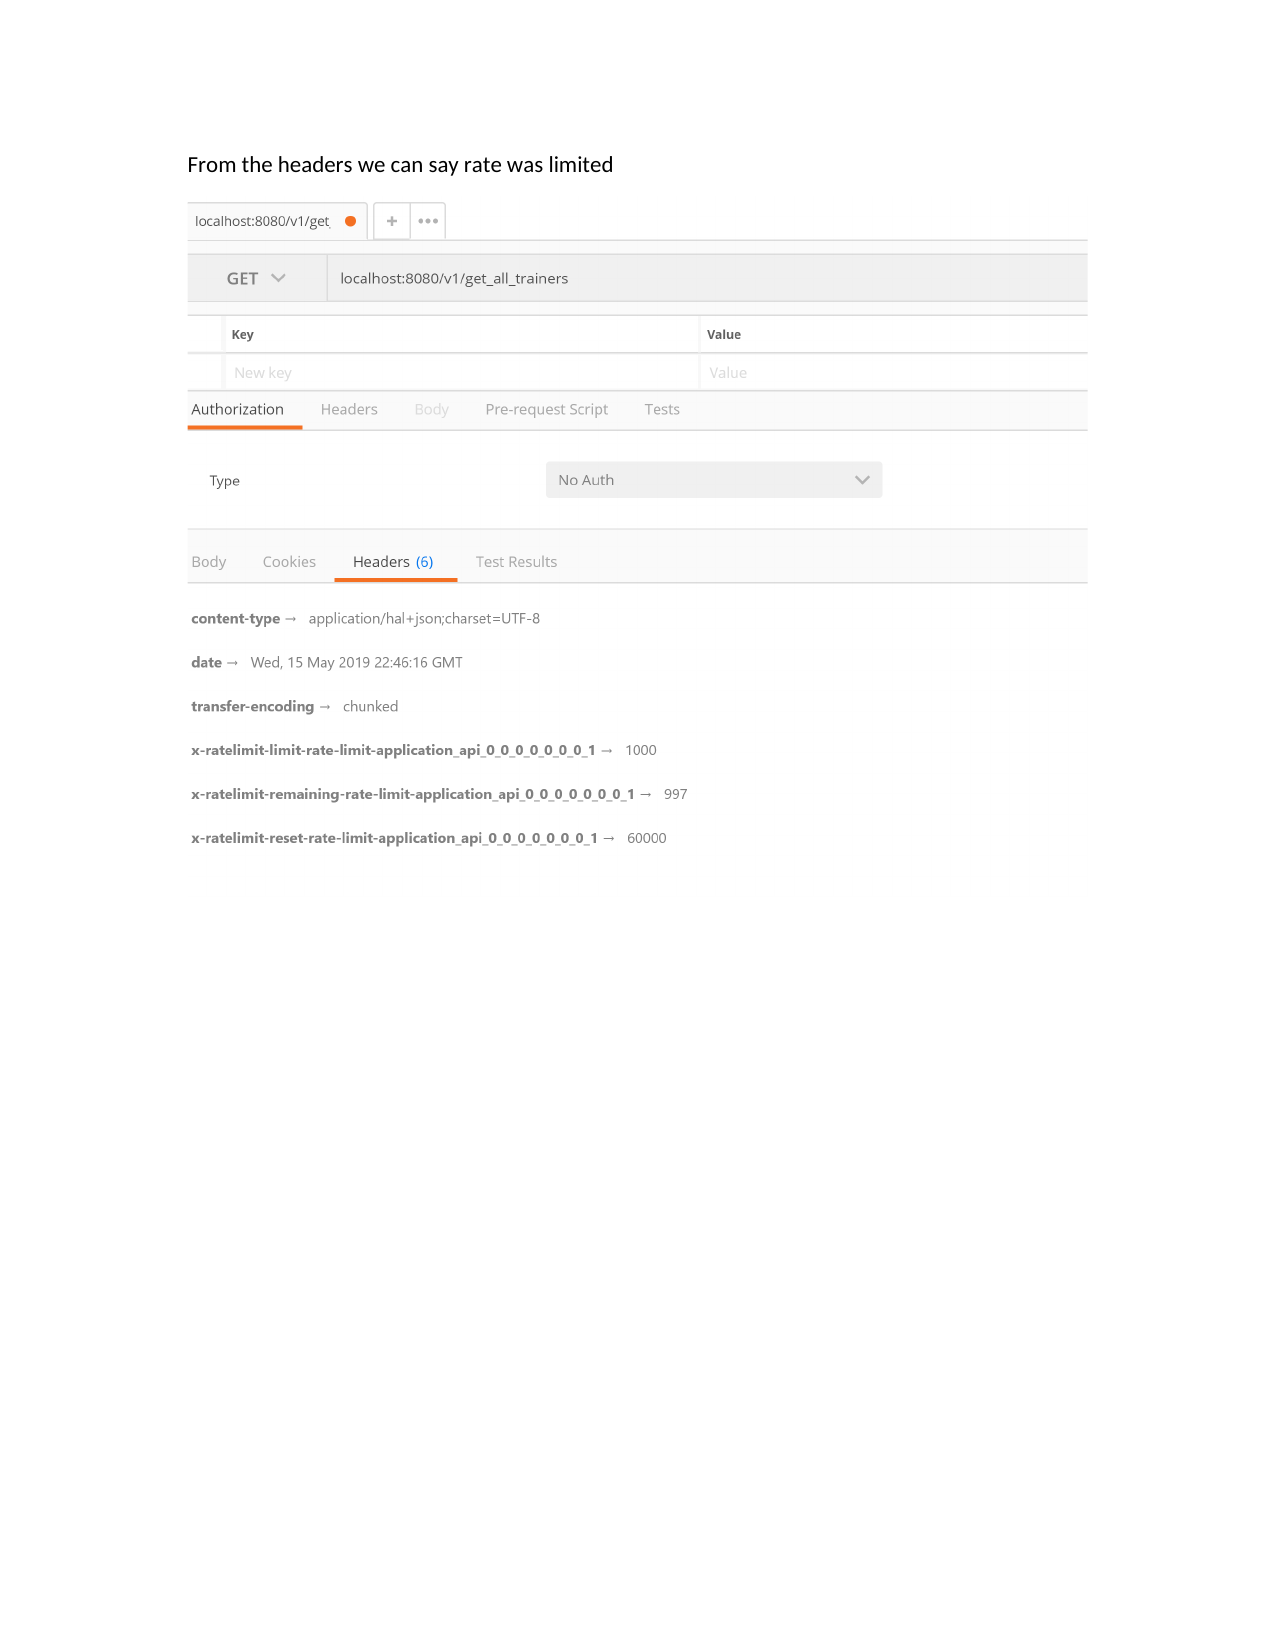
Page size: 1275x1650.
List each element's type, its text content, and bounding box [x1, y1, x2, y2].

text From the headers we can say rate was limited [187, 150, 1087, 178]
picture [187, 196, 1088, 897]
